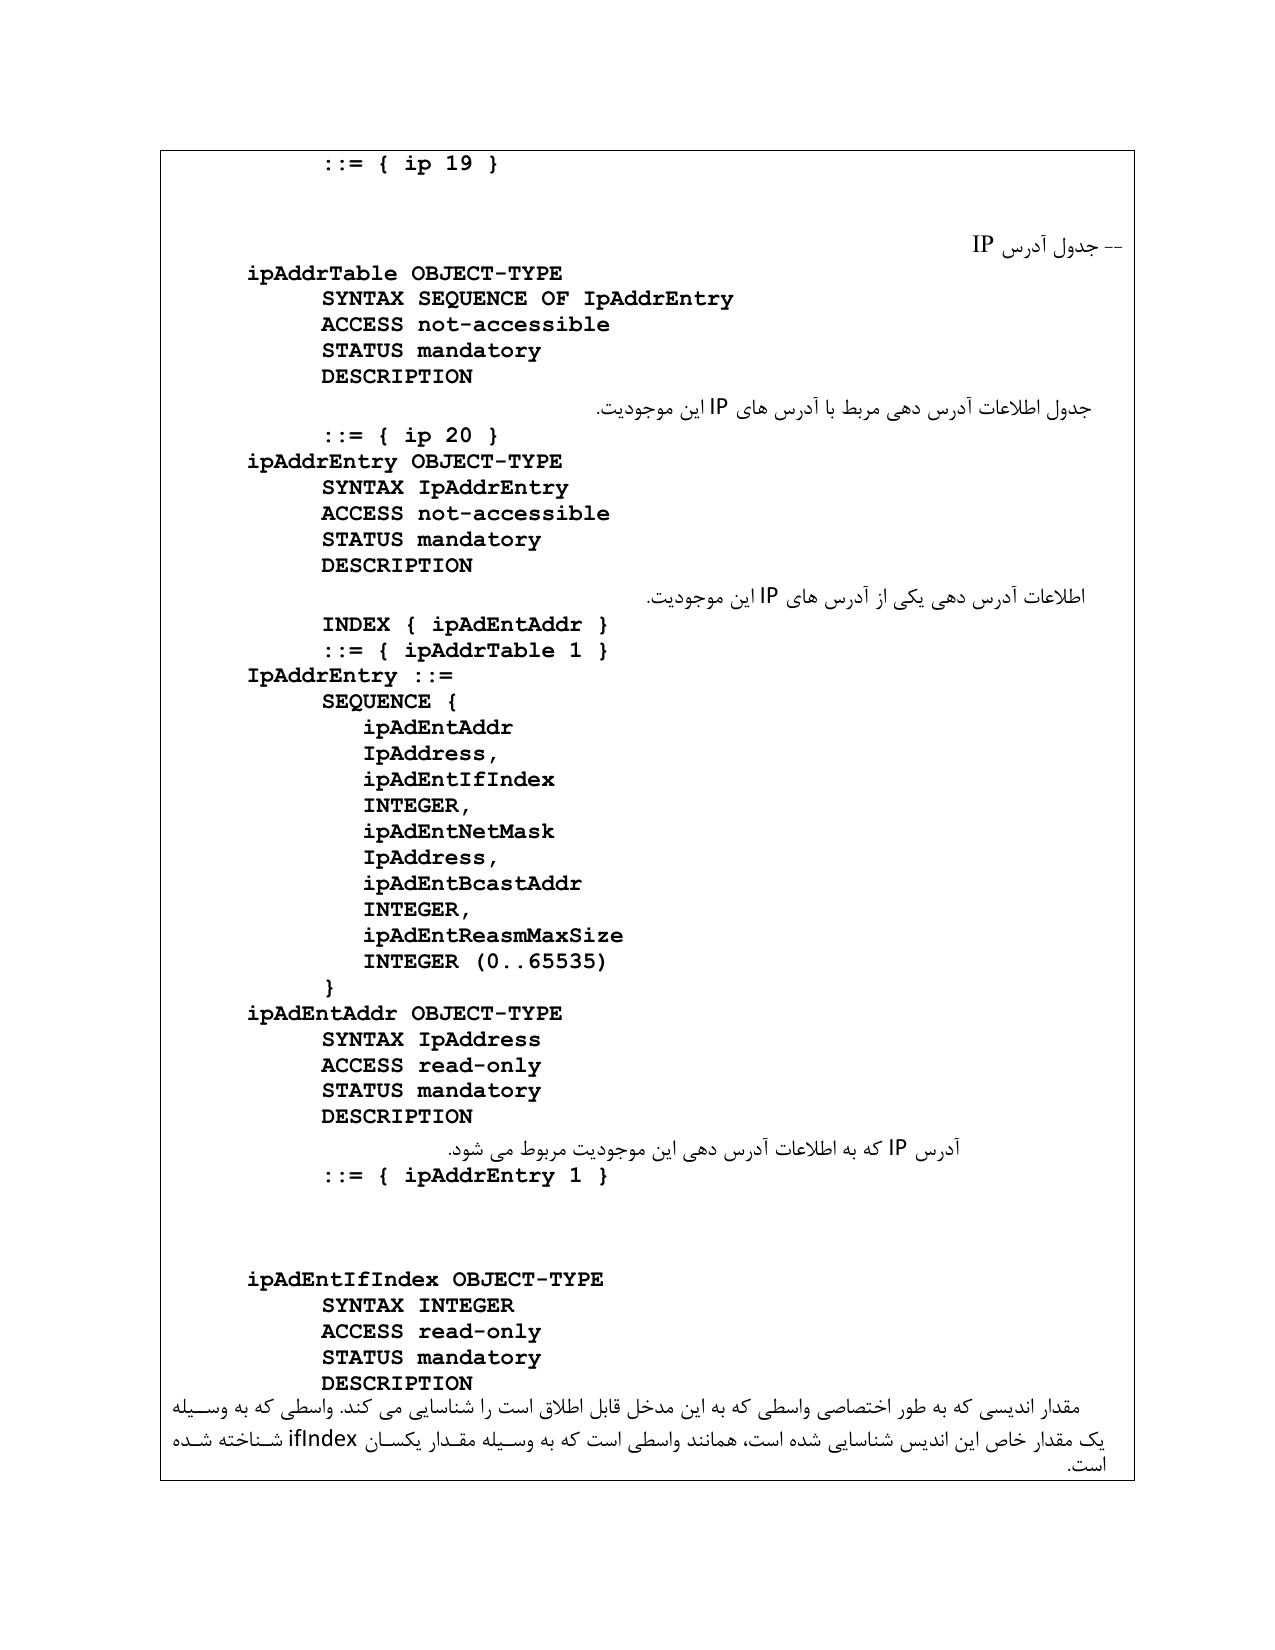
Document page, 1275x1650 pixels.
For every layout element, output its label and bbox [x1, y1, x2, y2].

table_cell [161, 151, 1134, 1480]
